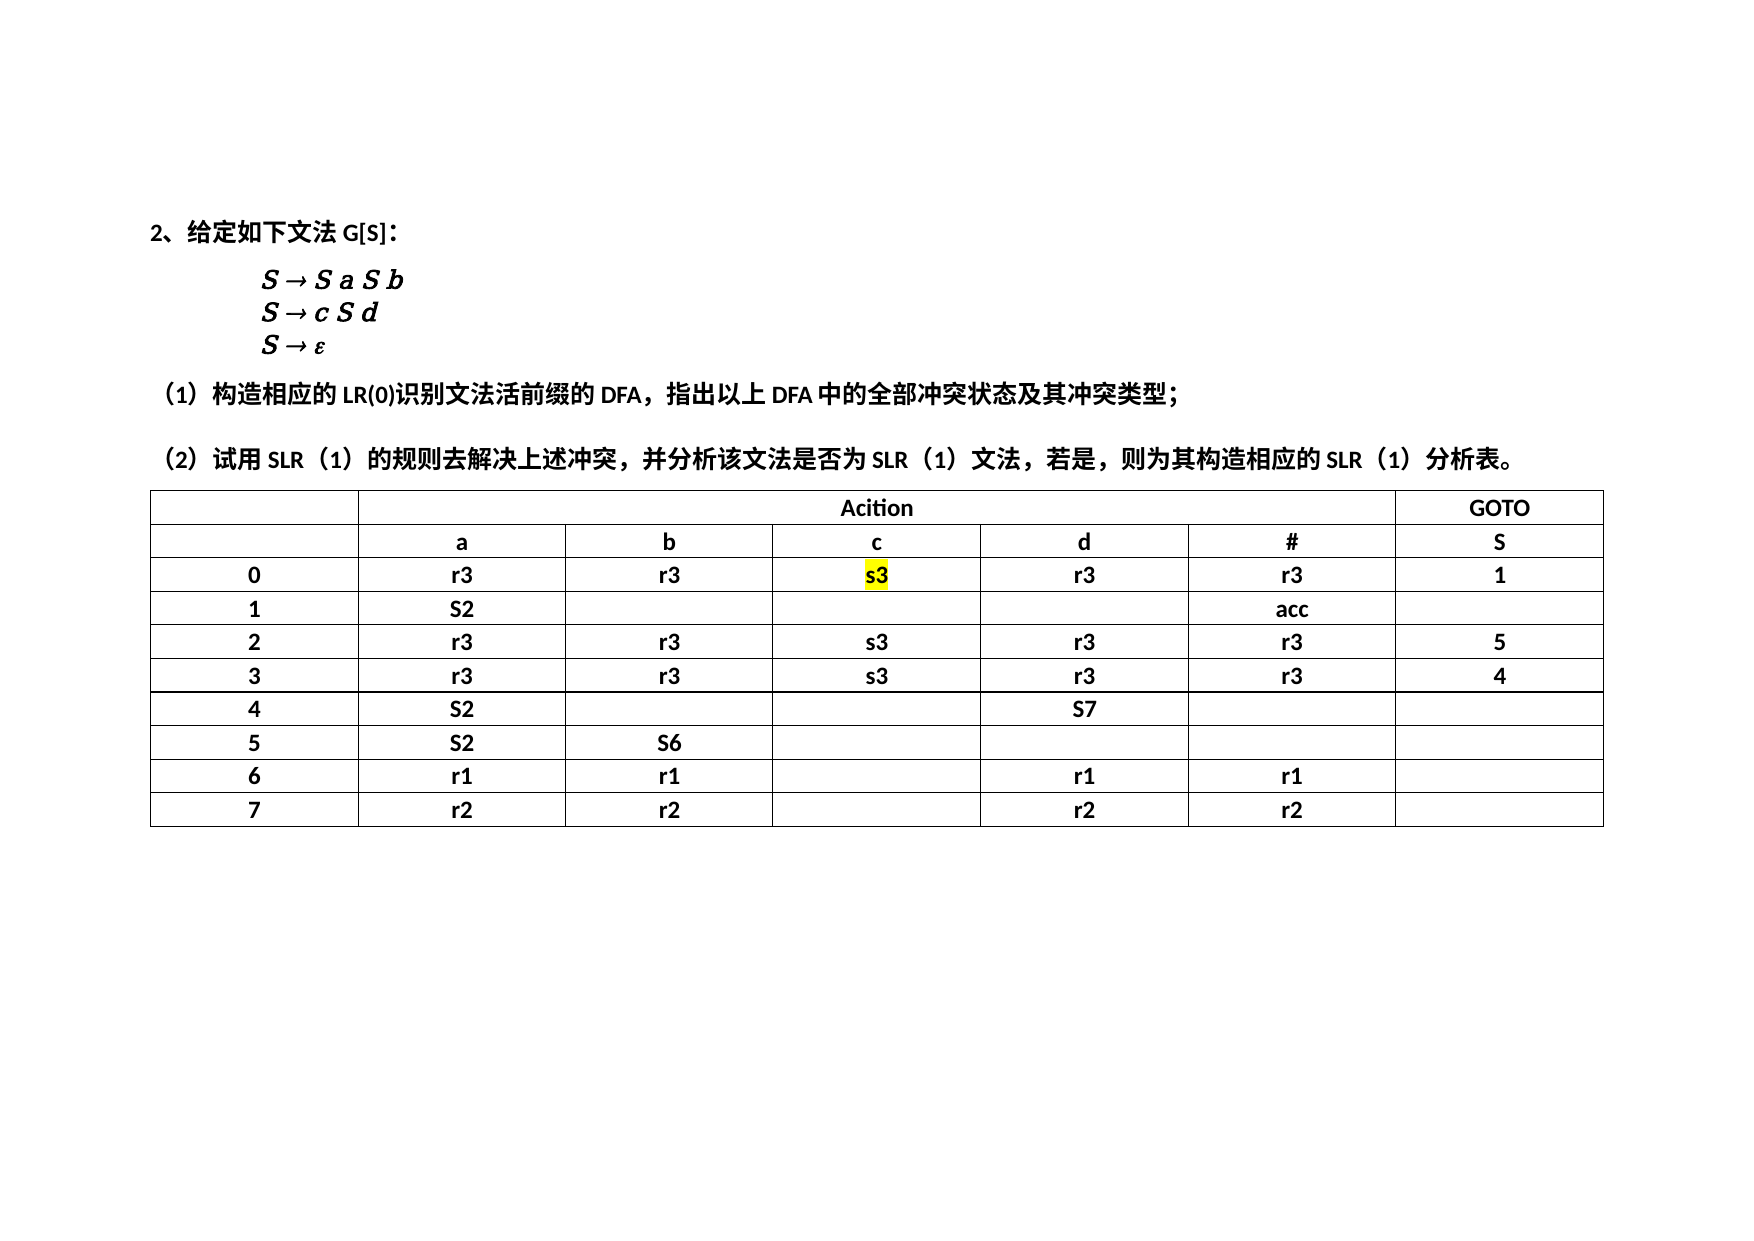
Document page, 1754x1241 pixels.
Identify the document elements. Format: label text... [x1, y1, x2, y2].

table_cell r3 [566, 558, 772, 591]
table_cell [1396, 726, 1603, 758]
table_cell 1 [1396, 558, 1603, 591]
table_cell 2 [151, 625, 358, 658]
table_cell S2 [359, 693, 565, 725]
table_cell r2 [1189, 793, 1395, 826]
table_cell s3 [773, 625, 980, 658]
table_cell [773, 760, 980, 792]
table_cell [773, 726, 980, 758]
table_cell r1 [1189, 760, 1395, 792]
table_cell r3 [359, 625, 565, 658]
table_cell r3 [1189, 625, 1395, 658]
table_cell [1189, 693, 1395, 725]
table_cell r1 [359, 760, 565, 792]
table_cell S [1396, 525, 1603, 557]
table_cell r3 [981, 625, 1188, 658]
table_cell [773, 693, 980, 725]
table_cell [981, 592, 1188, 624]
text S c S d [259, 295, 1604, 328]
table_cell [773, 793, 980, 826]
table_cell [151, 525, 358, 557]
table_cell [1396, 592, 1603, 624]
table_cell 0 [151, 558, 358, 591]
table_cell r3 [1189, 558, 1395, 591]
table_cell 7 [151, 793, 358, 826]
table_cell c [773, 525, 980, 557]
table_cell acc [1189, 592, 1395, 624]
table_cell r3 [359, 659, 565, 691]
table_cell r3 [981, 558, 1188, 591]
table_header GOTO [1396, 491, 1603, 524]
table_cell S2 [359, 726, 565, 758]
table_cell r3 [566, 625, 772, 658]
table_cell 5 [151, 726, 358, 758]
table_cell 3 [151, 659, 358, 691]
table_cell s3 [773, 558, 980, 591]
table_cell # [1189, 525, 1395, 557]
table_cell S6 [566, 726, 772, 758]
table_cell [566, 592, 772, 624]
table_cell r2 [359, 793, 565, 826]
table_cell r1 [981, 760, 1188, 792]
text 2、给定如下文法G[S]： [150, 198, 1604, 263]
table_cell s3 [773, 659, 980, 691]
table_cell 4 [151, 693, 358, 725]
table_cell 1 [151, 592, 358, 624]
table_cell r3 [566, 659, 772, 691]
table_cell r2 [566, 793, 772, 826]
text S S a S b [259, 263, 1604, 295]
table_cell 4 [1396, 659, 1603, 691]
table_cell d [981, 525, 1188, 557]
text （1）构造相应的LR(0)识别文法活前缀的DFA，指出以上DFA中的全部冲突状态及其冲突类型； [150, 360, 1604, 425]
table_cell 6 [151, 760, 358, 792]
table_header [151, 491, 358, 524]
text （2）试用SLR（1）的规则去解决上述冲突，并分析该文法是否为SLR（1）文法，若是，则为其构造相应的SLR（1）分析表。 [150, 425, 1604, 490]
table_header Acition [359, 491, 1395, 524]
table_cell a [359, 525, 565, 557]
table_cell [1396, 793, 1603, 826]
table_cell S7 [981, 693, 1188, 725]
table_cell r3 [981, 659, 1188, 691]
table_cell 5 [1396, 625, 1603, 658]
text S [259, 328, 1604, 360]
table_cell [1189, 726, 1395, 758]
table_cell [566, 693, 772, 725]
table_cell r3 [1189, 659, 1395, 691]
table_cell [773, 592, 980, 624]
table_cell S2 [359, 592, 565, 624]
table_cell [1396, 760, 1603, 792]
table_cell r3 [359, 558, 565, 591]
table_cell [981, 726, 1188, 758]
table_cell [1396, 693, 1603, 725]
table_cell r2 [981, 793, 1188, 826]
table_cell b [566, 525, 772, 557]
table_cell r1 [566, 760, 772, 792]
